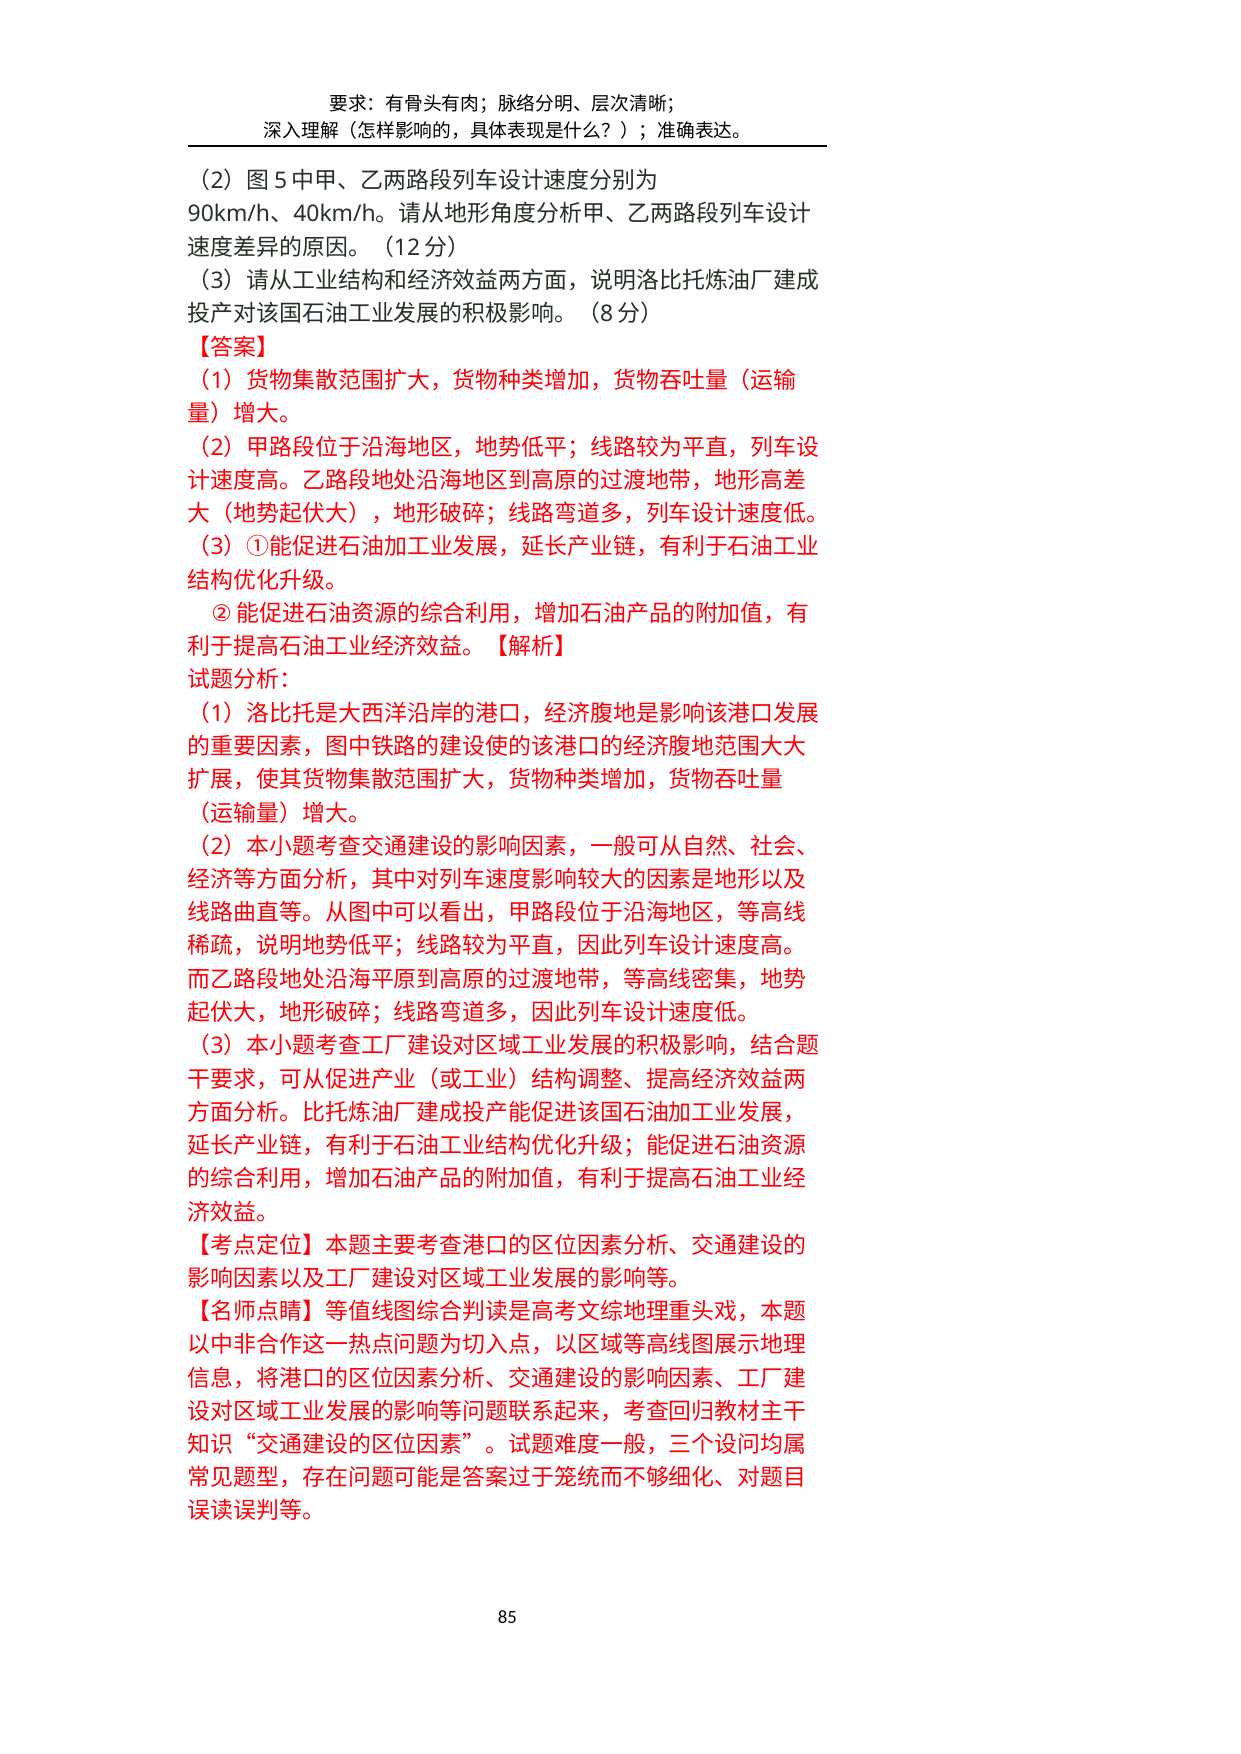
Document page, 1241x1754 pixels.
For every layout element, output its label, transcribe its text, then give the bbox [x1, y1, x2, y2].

text 【考点定位】本题主要考查港口的区位因素分析、交通建设的影响因素以及工厂建设对区域工业发展的影响等。 [187, 1227, 827, 1293]
text ②能促进石油资源的综合利用，增加石油产品的附加值，有利于提高石油工业经济效益。【解析】 [187, 595, 827, 661]
text 试题分析： [187, 661, 827, 694]
text （1）洛比托是大西洋沿岸的港口，经济腹地是影响该港口发展的重要因素，图中铁路的建设使的该港口的经济腹地范围大大扩展，使其货物集散范围扩大，货物种类增加，货物吞吐量（运输量）增大。 [187, 694, 827, 828]
text （3）本小题考查工厂建设对区域工业发展的积极影响，结合题干要求，可从促进产业（或工业）结构调整、提高经济效益两方面分析。比托炼油厂建成投产能促进该国石油加工业发展，延长产业链，有利于石油工业结构优化升级；能促进石油资源的综合利用，增加石油产品的附加值，有利于提高石油工业经济效益。 [187, 1027, 827, 1227]
text （2）本小题考查交通建设的影响因素，一般可从自然、社会、经济等方面分析，其中对列车速度影响较大的因素是地形以及线路曲直等。从图中可以看出，甲路段位于沿海地区，等高线稀疏，说明地势低平；线路较为平直，因此列车设计速度高。而乙路段地处沿海平原到高原的过渡地带，等高线密集，地势起伏大，地形破碎；线路弯道多，因此列车设计速度低。 [187, 828, 827, 1027]
text （3）请从工业结构和经济效益两方面，说明洛比托炼油厂建成投产对该国石油工业发展的积极影响。（8分） [187, 262, 827, 329]
text 【答案】 [187, 329, 827, 362]
text （1）货物集散范围扩大，货物种类增加，货物吞吐量（运输量）增大。 [187, 362, 827, 428]
text （2）甲路段位于沿海地区，地势低平；线路较为平直，列车设计速度高。乙路段地处沿海地区到高原的过渡地带，地形高差大（地势起伏大），地形破碎；线路弯道多，列车设计速度低。 [187, 428, 827, 528]
text （3）①能促进石油加工业发展，延长产业链，有利于石油工业结构优化升级。 [187, 528, 827, 595]
text （2）图5中甲、乙两路段列车设计速度分别为90km/h、40km/h。请从地形角度分析甲、乙两路段列车设计速度差异的原因。（12分） [187, 162, 827, 262]
text 【名师点睛】等值线图综合判读是高考文综地理重头戏，本题以中非合作这一热点问题为切入点，以区域等高线图展示地理信息，将港口的区位因素分析、交通建设的影响因素、工厂建设对区域工业发展的影响等问题联系起来，考查回归教材主干知识“交通建设的区位因素”。试题难度一般，三个设问均属常见题型，存在问题可能是答案过于笼统而不够细化、对题目误读误判等。 [187, 1293, 827, 1526]
